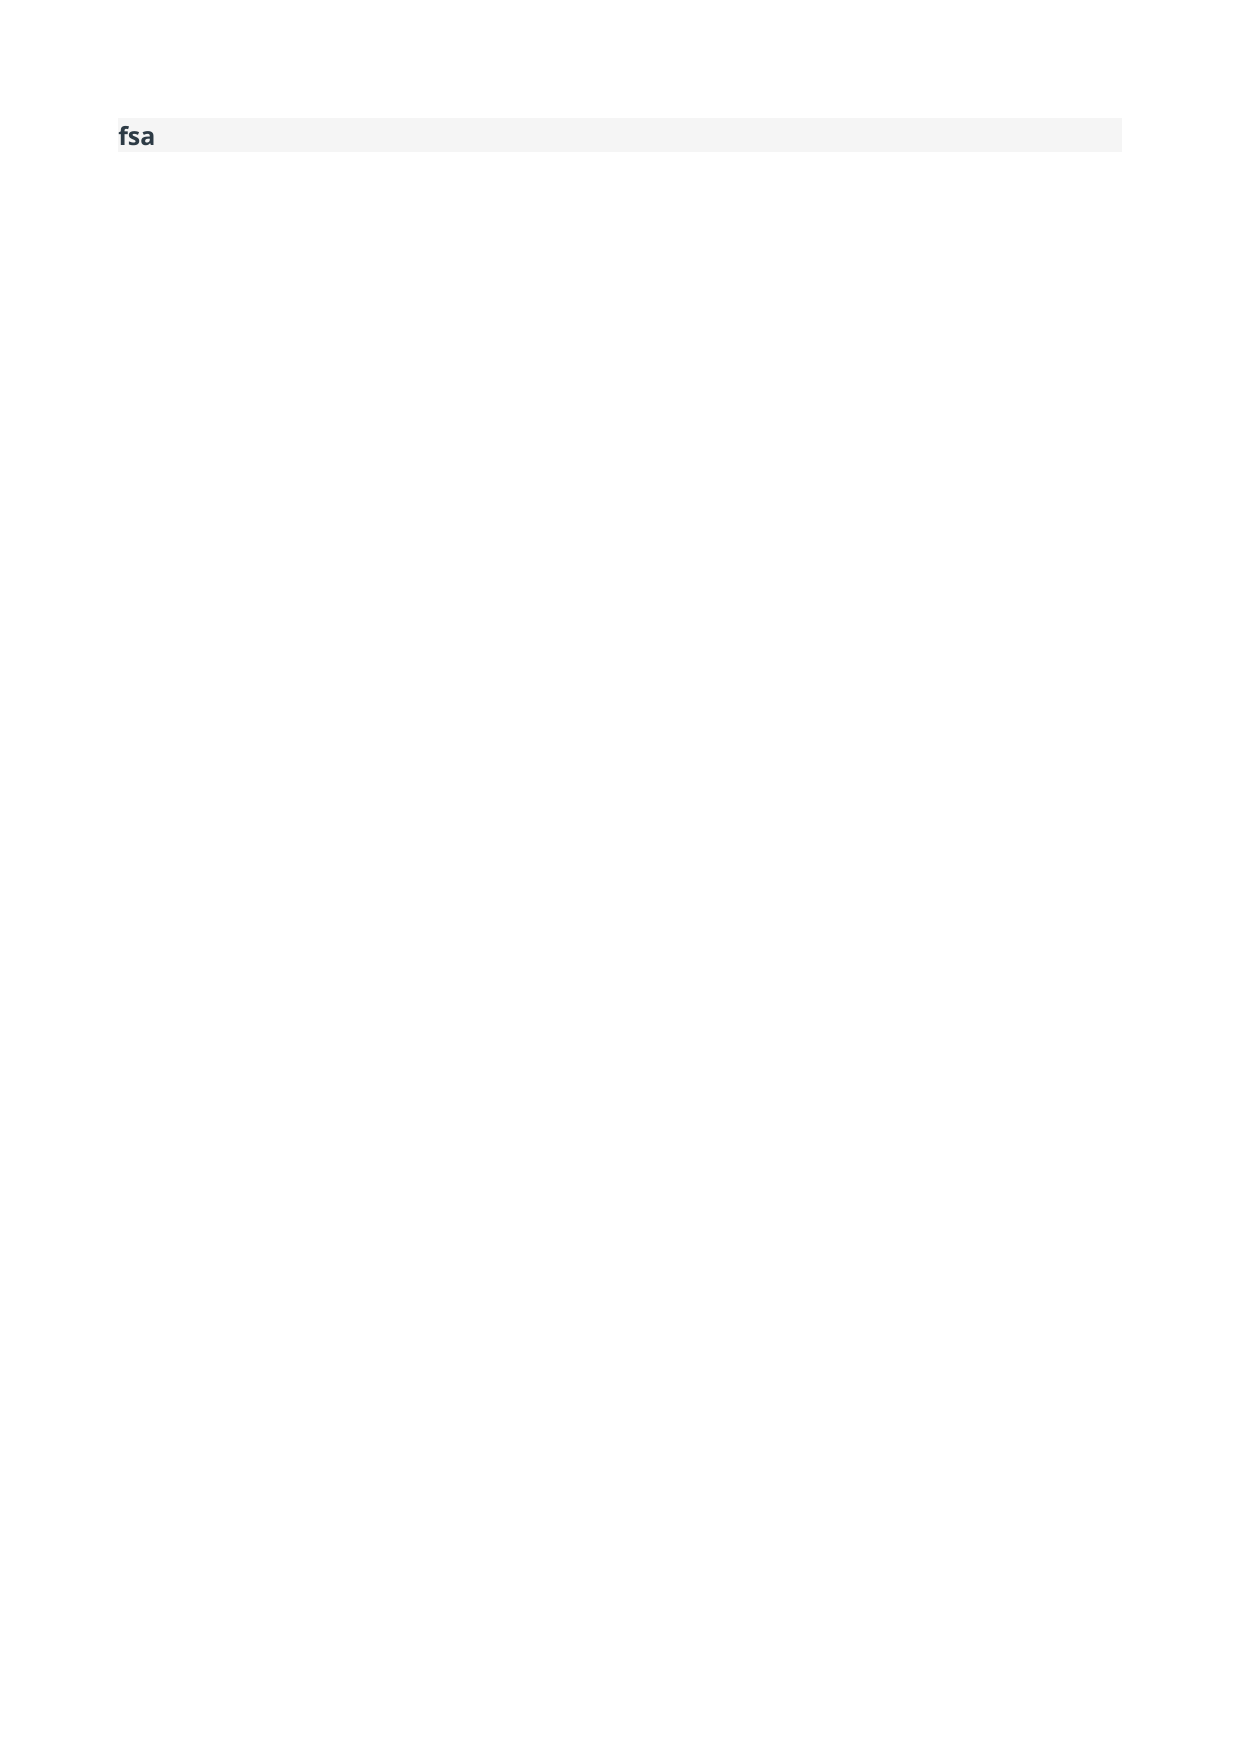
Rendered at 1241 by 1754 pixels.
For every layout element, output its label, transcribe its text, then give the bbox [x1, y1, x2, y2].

text fsa [118, 118, 1122, 152]
